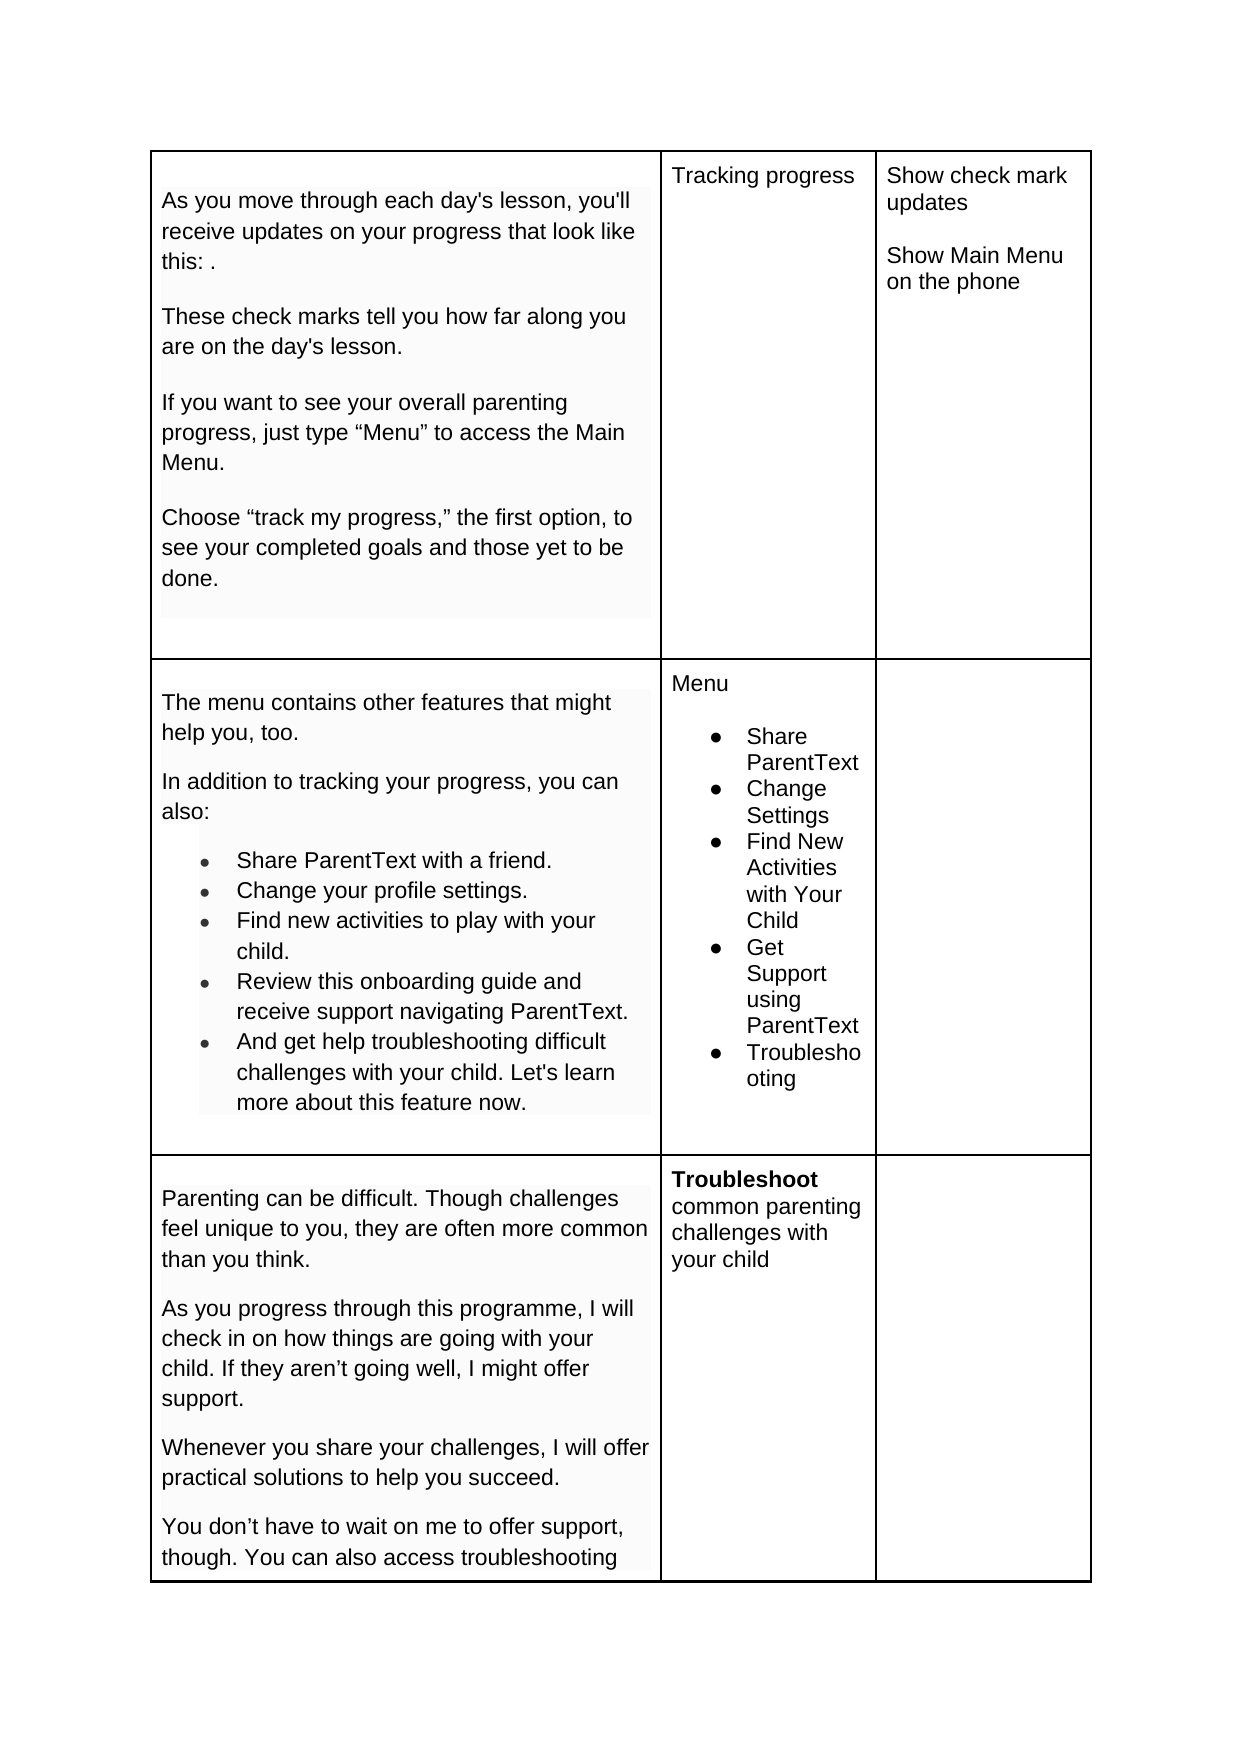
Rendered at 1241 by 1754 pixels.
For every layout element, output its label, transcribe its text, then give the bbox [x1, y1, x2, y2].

table_cell [877, 1156, 1090, 1580]
table_cell Troubleshoot common parenting challenges with your child [662, 1156, 875, 1580]
table_cell The menu contains other features that might help you, too. In addition to tracking your progress, you can also: Share ParentText with a friend. Change your profile settings. Find new activities to play with your child. Review this onboarding guide and receive support navigating ParentText. And get help troubleshooting difficult challenges with your child. Let's learn more about this feature now. [152, 660, 660, 1154]
table_cell As you move through each day's lesson, you'll receive updates on your progress that look like this: . These check marks tell you how far along you are on the day's lesson. If you want to see your overall parenting progress, just type “Menu” to access the Main Menu. Choose “track my progress,” the first option, to see your completed goals and those yet to be done. [152, 152, 660, 657]
table_cell [877, 660, 1090, 1154]
table_cell Tracking progress [662, 152, 875, 657]
table_cell Show check mark updates Show Main Menu on the phone [877, 152, 1090, 657]
table_cell Menu Share ParentText Change Settings Find New Activities with Your Child Get Support using ParentText Troubleshooting [662, 660, 875, 1154]
